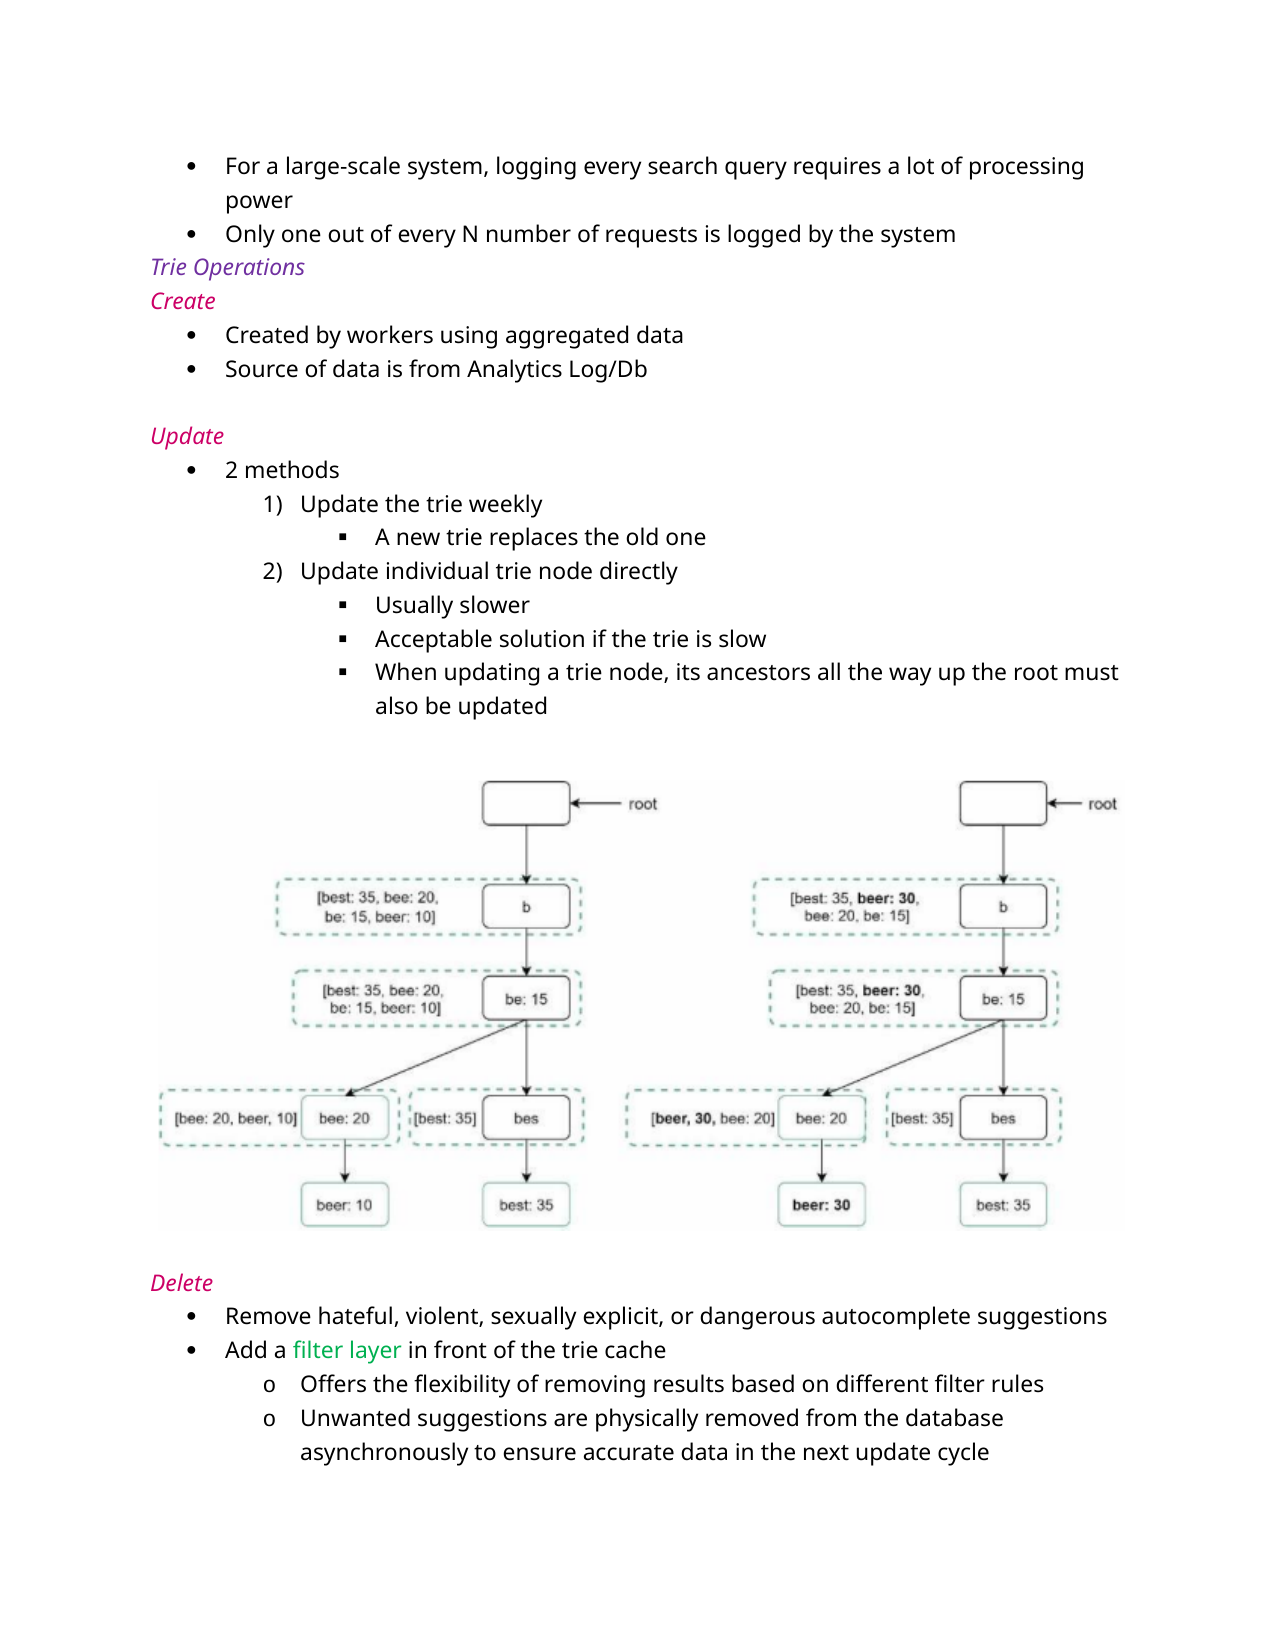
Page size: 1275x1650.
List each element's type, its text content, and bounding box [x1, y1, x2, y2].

list For a large-scale system, logging every search query requires a lot of processing power [187, 150, 1125, 215]
text Create [150, 285, 1125, 316]
list Offers the flexibility of removing results based on different filter rules [262, 1368, 1125, 1399]
list Only one out of every N number of requests is logged by the system [187, 217, 1125, 249]
list Update individual trie node directly [262, 555, 1125, 586]
list Add a filter layer in front of the trie cache [187, 1334, 1125, 1365]
list Remove hateful, violent, sexually explicit, or dangerous autocomplete suggestions [187, 1300, 1125, 1332]
list Created by workers using aggregated data [187, 319, 1125, 350]
list Update the trie weekly [262, 487, 1125, 519]
list A new trie replaces the old one [337, 521, 1125, 552]
text Trie Operations [150, 251, 1125, 282]
list 2 methods [187, 454, 1125, 485]
text Delete [150, 1267, 1125, 1298]
list Source of data is from Analytics Log/Db [187, 352, 1125, 384]
text Update [150, 420, 1125, 451]
list Acceptable solution if the trie is slow [337, 622, 1125, 654]
list When updating a trie node, its ancestors all the way up the root must also be updated [337, 656, 1125, 721]
list Usually slower [337, 589, 1125, 620]
list Unwanted suggestions are physically removed from the database asynchronously to ensure accurate data in the next update cycle [262, 1402, 1125, 1467]
picture [150, 757, 1125, 1231]
